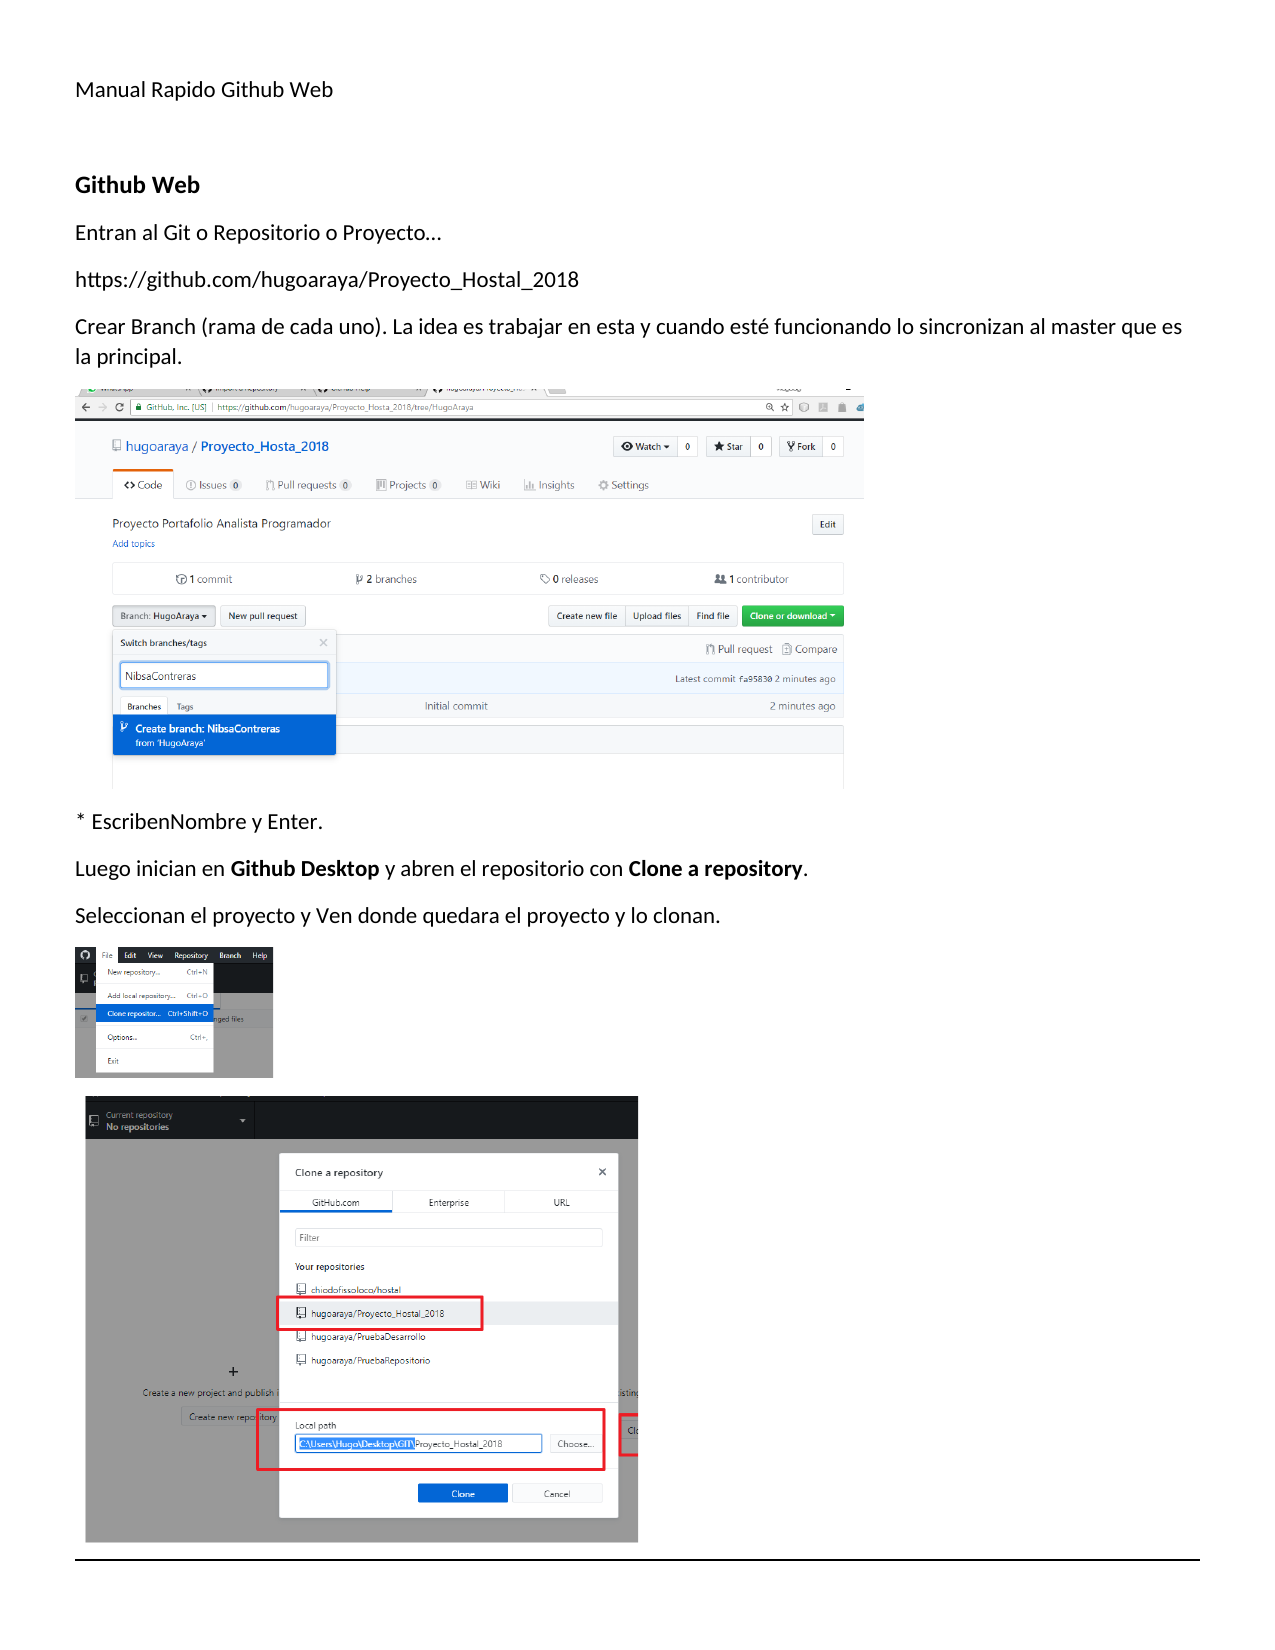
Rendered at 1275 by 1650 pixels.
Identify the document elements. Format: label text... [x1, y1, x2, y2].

picture [80, 1096, 639, 1558]
text Luego inician en Github Desktop y abren el repositorio con Clone a repository. [75, 854, 1200, 882]
picture [75, 389, 864, 789]
text https://github.com/hugoaraya/Proyecto_Hostal_2018 [75, 265, 1200, 293]
text * EscribenNombre y Enter. [75, 807, 1200, 835]
text Manual Rapido Github Web [75, 75, 1200, 103]
text Seleccionan el proyecto y Ven donde quedara el proyecto y lo clonan. [75, 901, 1200, 929]
picture [75, 947, 274, 1078]
text Crear Branch (rama de cada uno). La idea es trabajar en esta y cuando esté funcionando lo sincronizan al master que es la principal. [75, 312, 1200, 370]
text Entran al Git o Repositorio o Proyecto… [75, 218, 1200, 246]
text Github Web [75, 169, 1200, 199]
